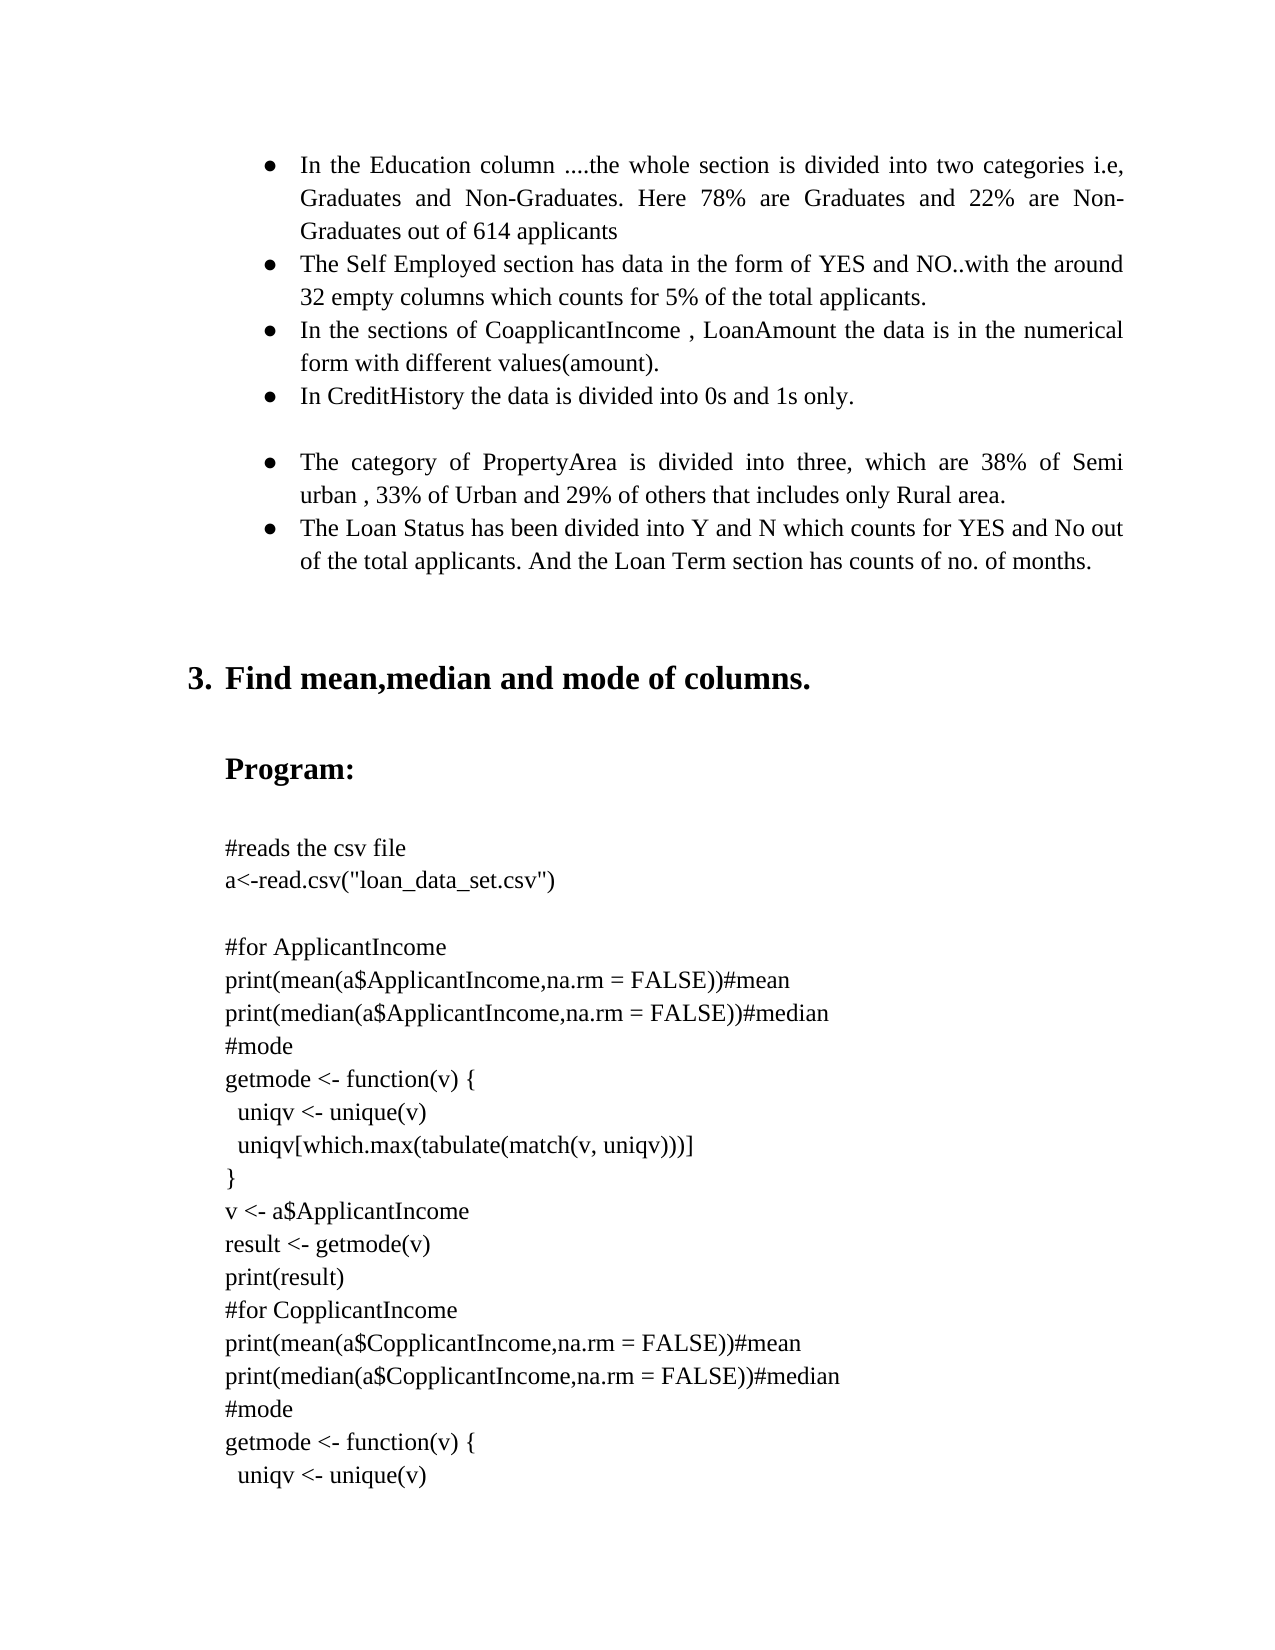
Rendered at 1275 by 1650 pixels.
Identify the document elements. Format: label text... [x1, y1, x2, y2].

text #mode [225, 1031, 1125, 1059]
text print(median(a$ApplicantIncome,na.rm = FALSE))#median [225, 998, 1125, 1026]
text uniqv <- unique(v) [225, 1097, 1125, 1126]
text Program: [225, 750, 1125, 786]
text v <- a$ApplicantIncome [225, 1196, 1125, 1224]
text #reads the csv file [225, 833, 1125, 861]
subtitle Find mean,median and mode of columns. [187, 658, 1125, 696]
text print(result) [225, 1262, 1125, 1291]
text getmode <- function(v) { [225, 1064, 1125, 1092]
text #mode [225, 1394, 1125, 1423]
text print(mean(a$CopplicantIncome,na.rm = FALSE))#mean [225, 1328, 1125, 1357]
text #for ApplicantIncome [225, 932, 1125, 960]
text a<-read.csv("loan_data_set.csv") [225, 866, 1125, 894]
list In the sections of CoapplicantIncome , LoanAmount the data is in the numerical form with different values(amount). [262, 315, 1125, 377]
list The category of PropertyArea is divided into three, which are 38% of Semi urban , 33% of Urban and 29% of others that includes only Rural area. [262, 447, 1125, 509]
list In CreditHistory the data is divided into 0s and 1s only. [262, 381, 1125, 410]
text print(mean(a$ApplicantIncome,na.rm = FALSE))#mean [225, 965, 1125, 993]
list The Loan Status has been divided into Y and N which counts for YES and No out of the total applicants. And the Loan Term section has counts of no. of months. [262, 513, 1125, 575]
text uniqv[which.max(tabulate(match(v, uniqv)))] [225, 1130, 1125, 1158]
list The Self Employed section has data in the form of YES and NO..with the around 32 empty columns which counts for 5% of the total applicants. [262, 249, 1125, 311]
text getmode <- function(v) { [225, 1427, 1125, 1456]
text uniqv <- unique(v) [225, 1460, 1125, 1489]
text #for CopplicantIncome [225, 1295, 1125, 1324]
text result <- getmode(v) [225, 1229, 1125, 1258]
list In the Education column ....the whole section is divided into two categories i.e, Graduates and Non-Graduates. Here 78% are Graduates and 22% are Non-Graduates out of 614 applicants [262, 150, 1125, 245]
text } [225, 1163, 1125, 1192]
text print(median(a$CopplicantIncome,na.rm = FALSE))#median [225, 1361, 1125, 1390]
